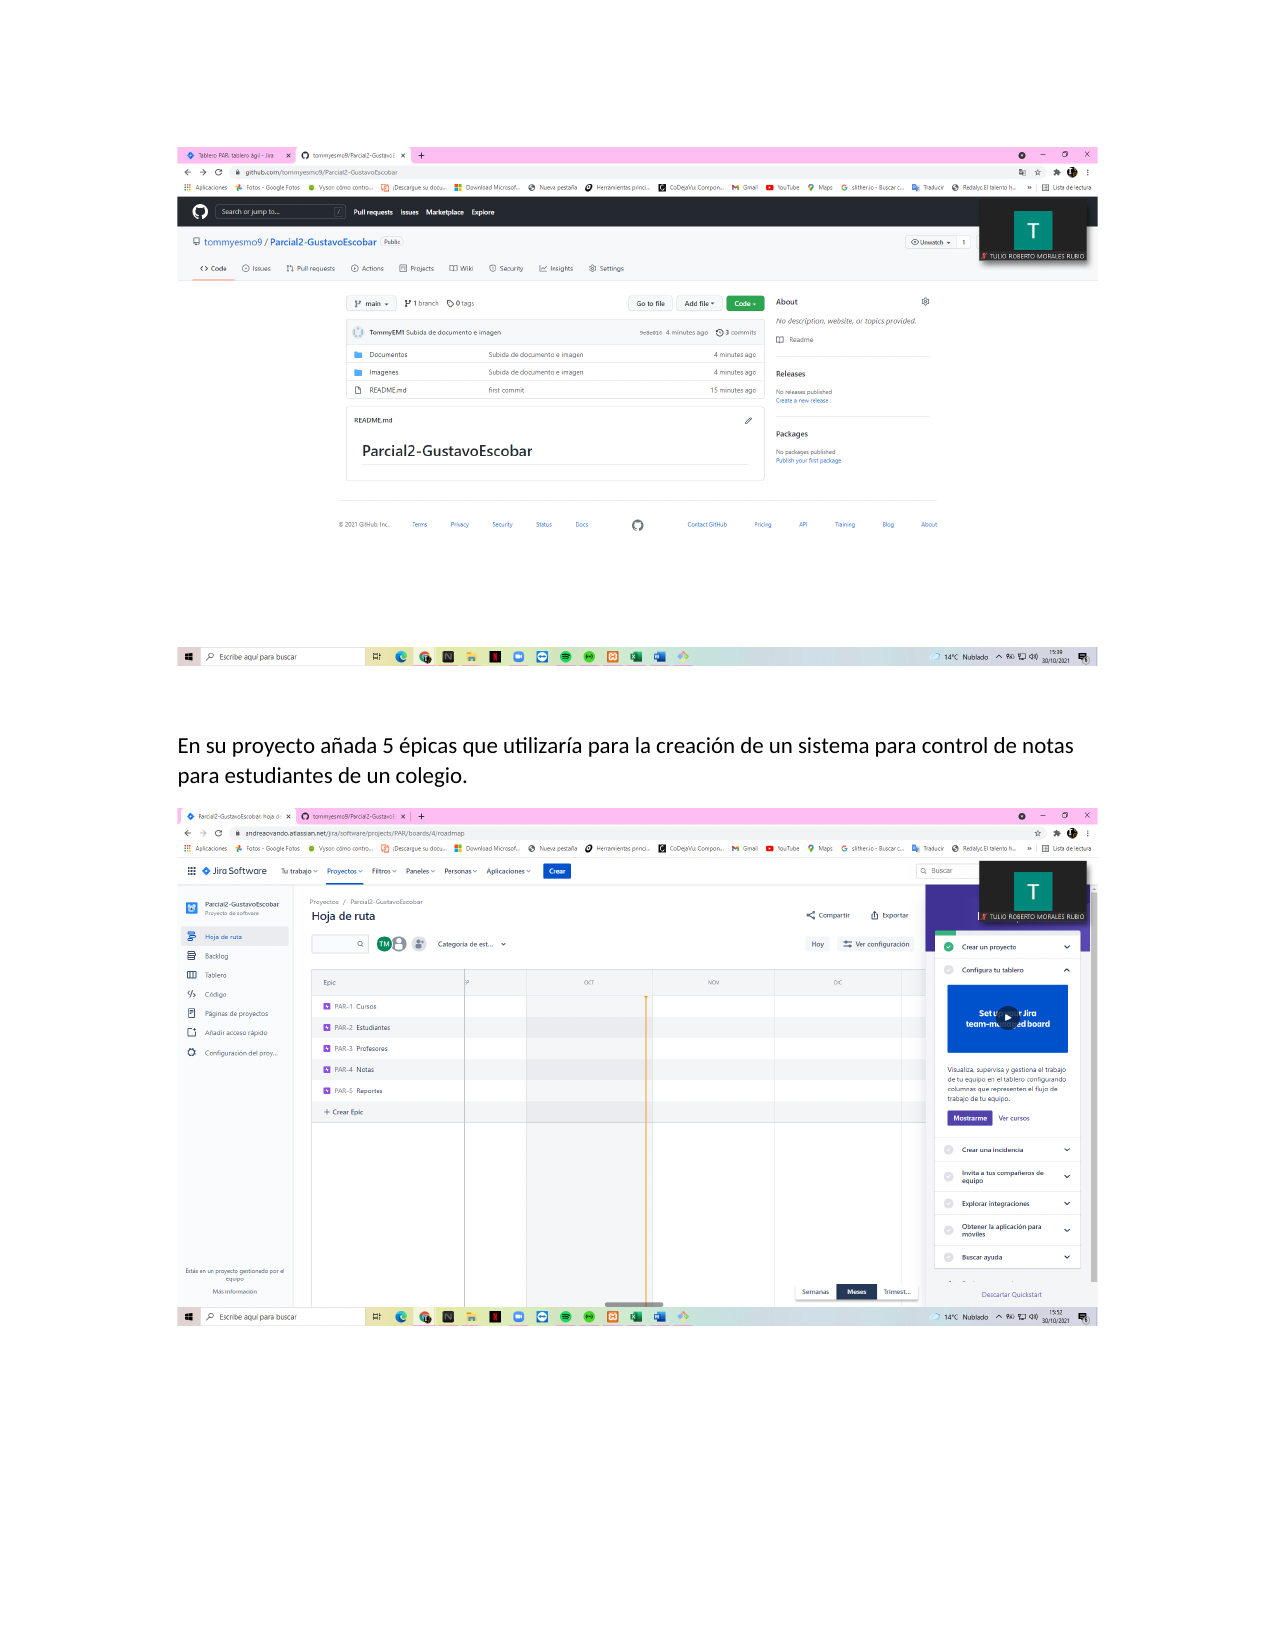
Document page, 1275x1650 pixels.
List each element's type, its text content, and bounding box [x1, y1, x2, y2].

picture [177, 147, 1098, 666]
text En su proyecto añada 5 épicas que utilizaría para la creación de un sistema para control de notas para estudiantes de un colegio. [177, 731, 1098, 789]
picture [177, 808, 1098, 1326]
